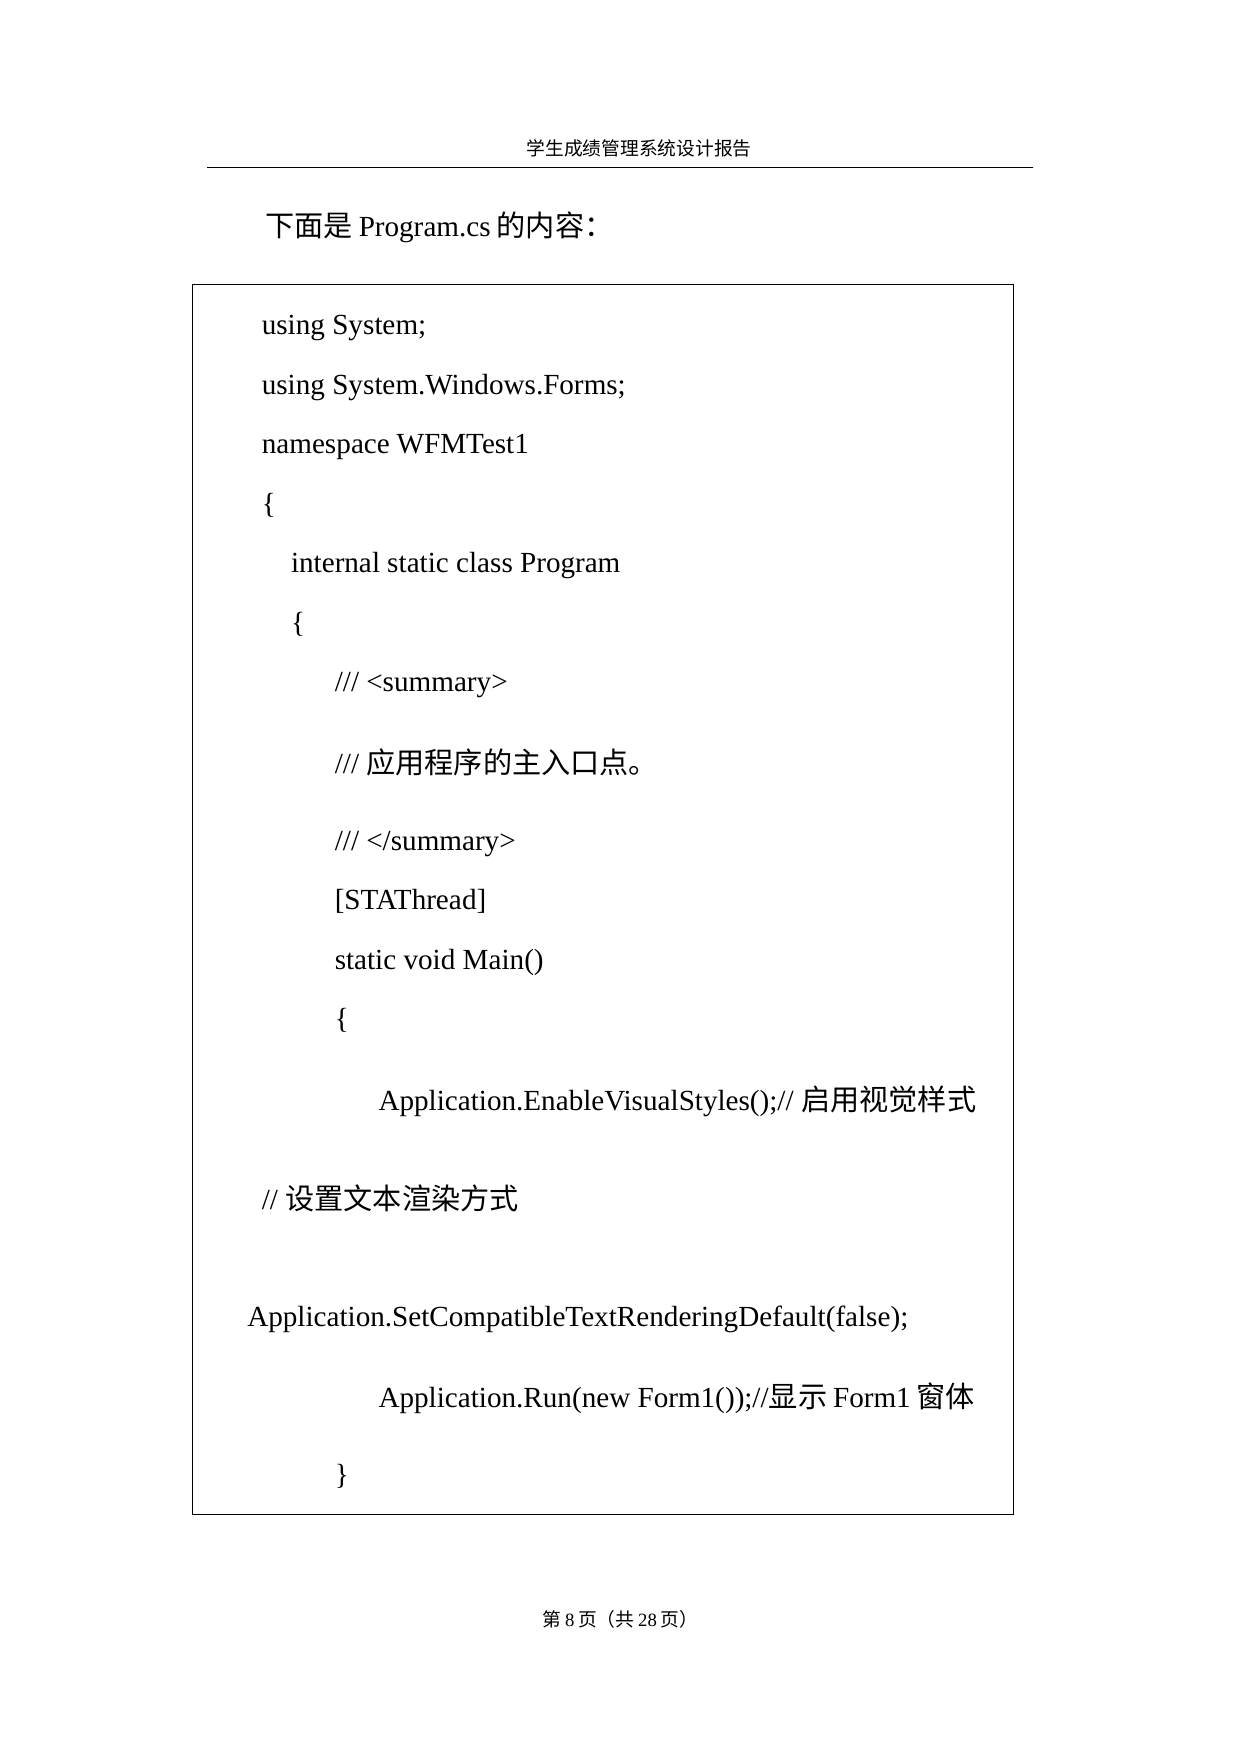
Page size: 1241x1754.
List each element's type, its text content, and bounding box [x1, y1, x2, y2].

text 下面是Program.cs的内容： [207, 184, 1033, 264]
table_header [193, 285, 1013, 1514]
